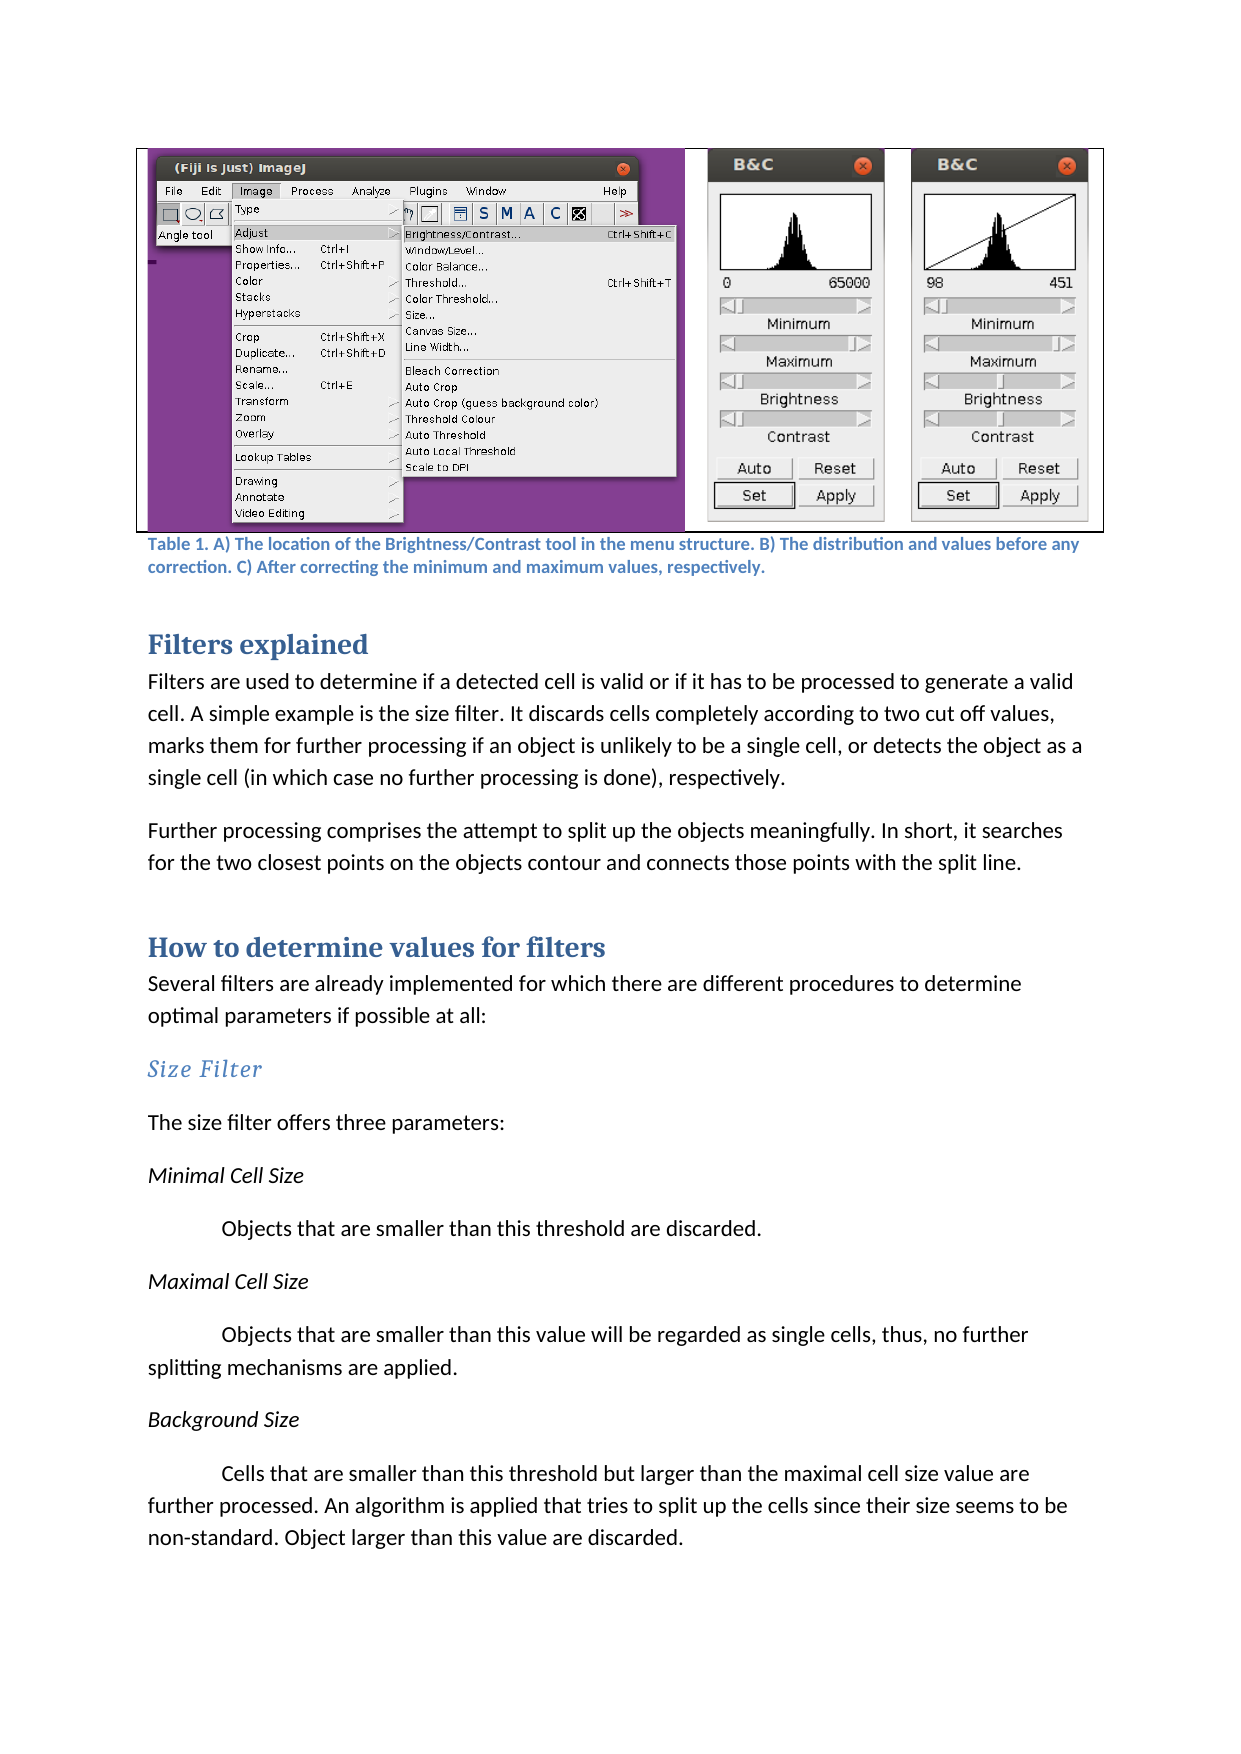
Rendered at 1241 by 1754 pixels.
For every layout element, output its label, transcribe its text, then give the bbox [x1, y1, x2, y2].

subtitle Filters explained [148, 628, 1093, 662]
picture [911, 148, 1089, 522]
text Objects that are smaller than this threshold are discarded. [148, 1214, 1093, 1242]
table_header [696, 149, 900, 531]
text Table 1. A) The location of the Brightness/Contrast tool in the menu structure. B) The distribution and values before any correction. C) After correcting the minimum and maximum values, respectively. [148, 533, 1093, 578]
text Further processing comprises the attempt to split up the objects meaningfully. In short, it searches for the two closest points on the objects contour and connects those points with the split line. [148, 816, 1093, 877]
text Minimal Cell Size [148, 1161, 1093, 1189]
text Objects that are smaller than this value will be regarded as single cells, thus, no further splitting mechanisms are applied. [148, 1320, 1093, 1381]
text Cells that are smaller than this threshold but larger than the maximal cell size value are further processed. An algorithm is applied that tries to split up the cells since their size seems to be non-standard. Object larger than this value are discarded. [148, 1459, 1093, 1551]
picture [707, 148, 885, 522]
table_header [900, 149, 1103, 531]
text Filters are used to determine if a detected cell is valid or if it has to be processed to generate a valid cell. A simple example is the size filter. It discards cells completely according to two cut off values, marks them for further processing if an object is unlikely to be a single cell, or detects the object as a single cell (in which case no further processing is done), respectively. [148, 667, 1093, 791]
text Several filters are already implemented for which there are different procedures to determine optimal parameters if possible at all: [148, 969, 1093, 1029]
text The size filter offers three parameters: [148, 1108, 1093, 1136]
text Maximal Cell Size [148, 1267, 1093, 1295]
subtitle Size Filter [148, 1054, 1093, 1083]
subtitle How to determine values for filters [148, 931, 1093, 964]
text Background Size [148, 1406, 1093, 1434]
table_header [137, 149, 147, 531]
picture [147, 148, 685, 532]
table_header [685, 149, 696, 531]
